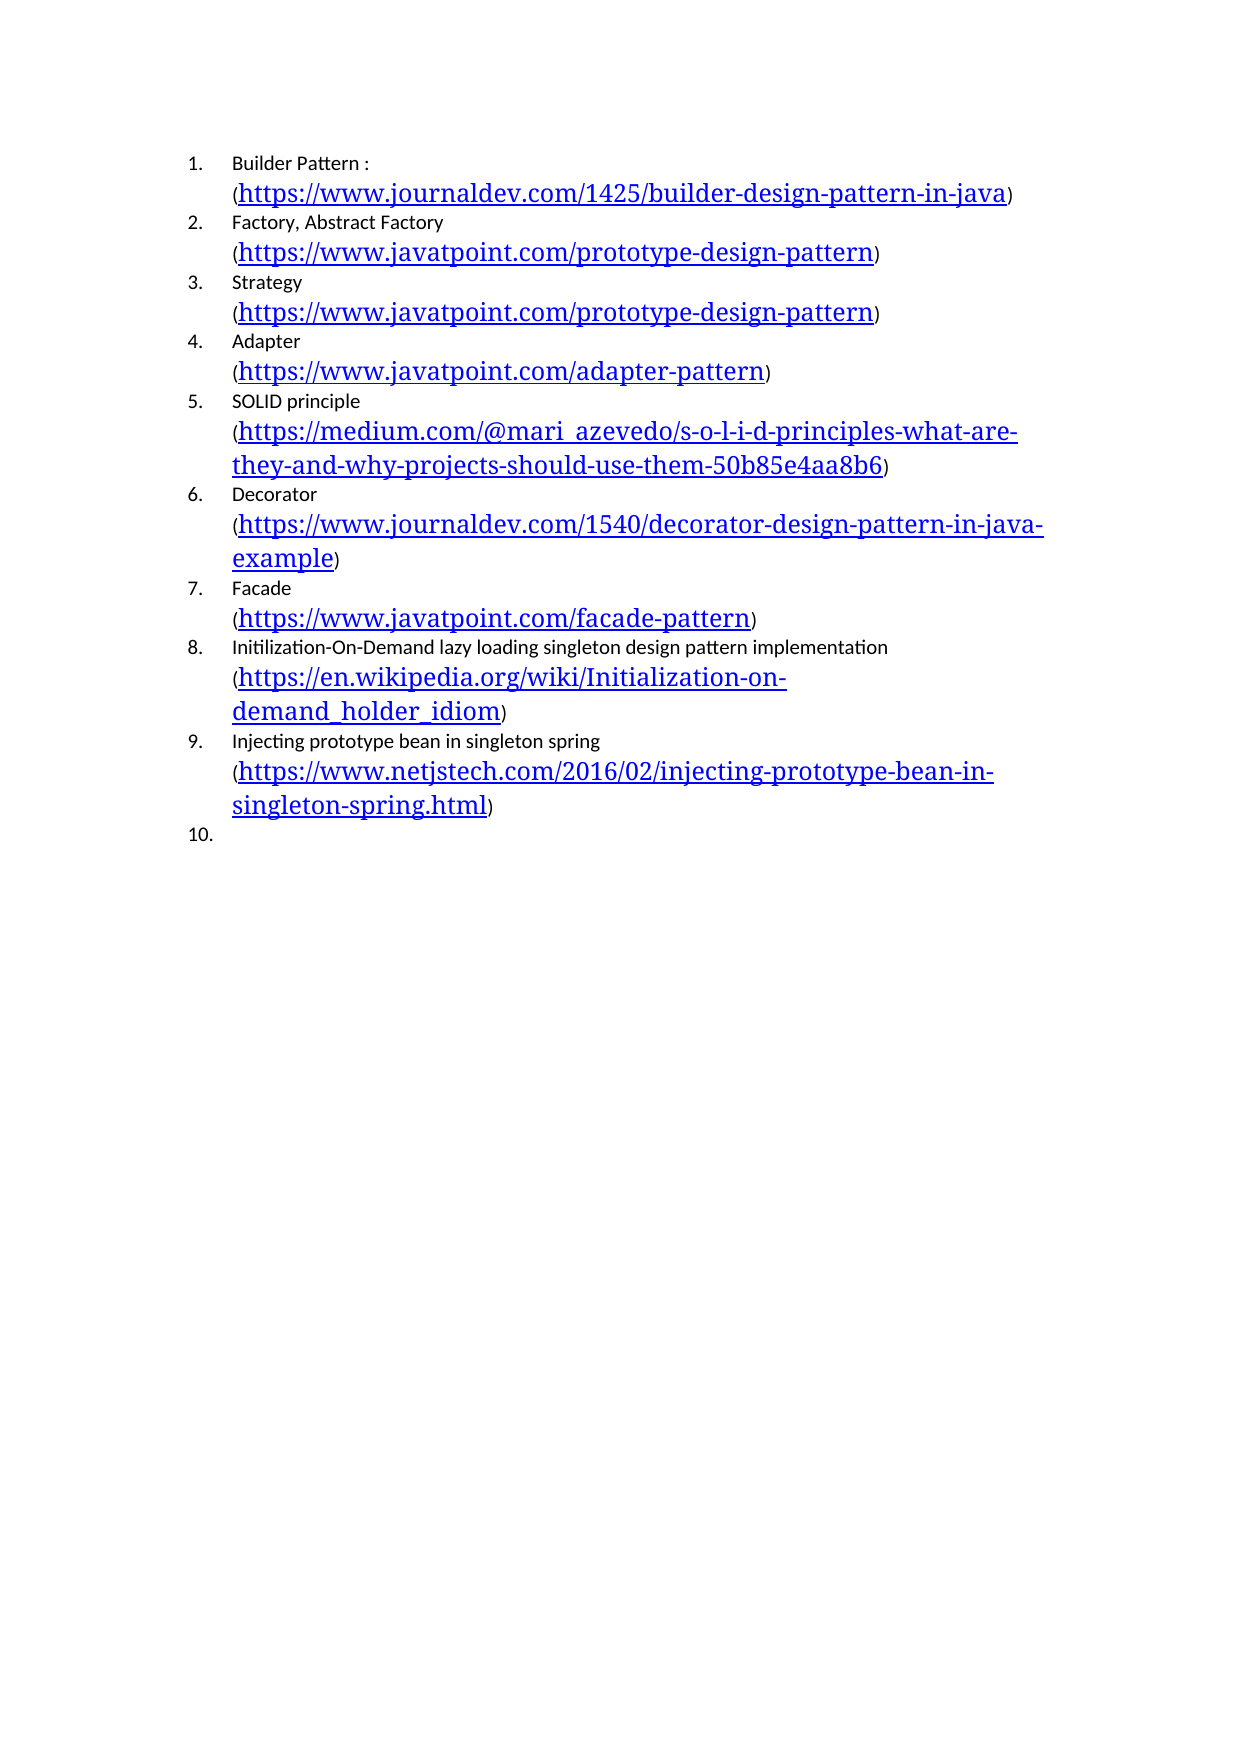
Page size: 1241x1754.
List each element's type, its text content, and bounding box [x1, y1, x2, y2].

list Builder Pattern : (https://www.journaldev.com/1425/builder-design-pattern-in-java) [187, 150, 1053, 209]
list Factory, Abstract Factory (https://www.javatpoint.com/prototype-design-pattern) [187, 209, 1053, 269]
list Adapter (https://www.javatpoint.com/adapter-pattern) [187, 328, 1053, 388]
list Strategy (https://www.javatpoint.com/prototype-design-pattern) [187, 269, 1053, 328]
list SOLID principle (https://medium.com/@mari_azevedo/s-o-l-i-d-principles-what-are-they-and-why-projects-should-use-them-50b85e4aa8b6) [187, 388, 1053, 481]
list Decorator (https://www.journaldev.com/1540/decorator-design-pattern-in-java-example) [187, 481, 1053, 575]
list Facade (https://www.javatpoint.com/facade-pattern) [187, 575, 1053, 634]
list Injecting prototype bean in singleton spring (https://www.netjstech.com/2016/02/injecting-prototype-bean-in-singleton-spring.html) [187, 728, 1053, 822]
list Initilization-On-Demand lazy loading singleton design pattern implementation (https://en.wikipedia.org/wiki/Initialization-on-demand_holder_idiom) [187, 634, 1053, 728]
